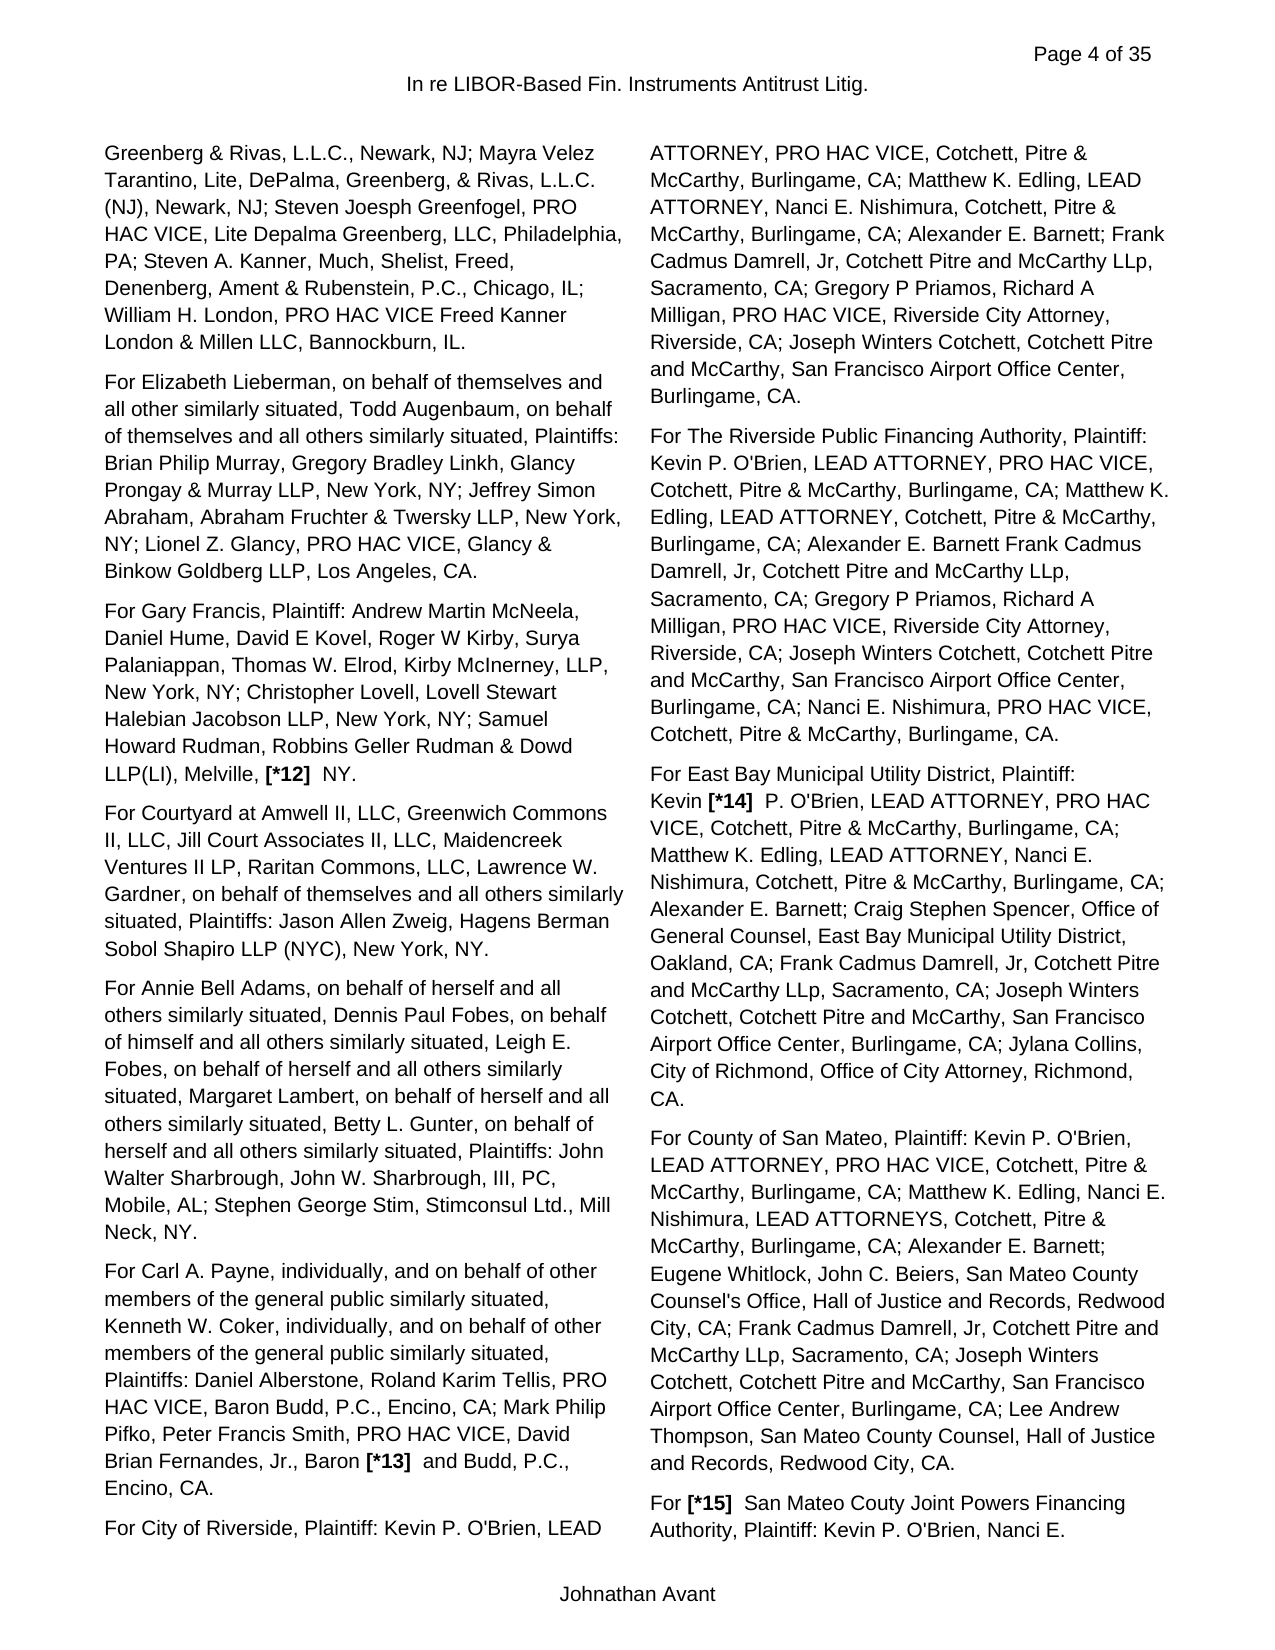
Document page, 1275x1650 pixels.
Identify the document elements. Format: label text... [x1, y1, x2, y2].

text For The Riverside Public Financing Authority, Plaintiff: Kevin P. O'Brien, LEAD ATTORNEY, PRO HAC VICE, Cotchett, Pitre & McCarthy, Burlingame, CA; Matthew K. Edling, LEAD ATTORNEY, Cotchett, Pitre & McCarthy, Burlingame, CA; Alexander E. Barnett Frank Cadmus Damrell, Jr, Cotchett Pitre and McCarthy LLp, Sacramento, CA; Gregory P Priamos, Richard A Milligan, PRO HAC VICE, Riverside City Attorney, Riverside, CA; Joseph Winters Cotchett, Cotchett Pitre and McCarthy, San Francisco Airport Office Center, Burlingame, CA; Nanci E. Nishimura, PRO HAC VICE, Cotchett, Pitre & McCarthy, Burlingame, CA. [650, 421, 1171, 746]
text For Carl A. Payne, individually, and on behalf of other members of the general public similarly situated, Kenneth W. Coker, individually, and on behalf of other members of the general public similarly situated, Plaintiffs: Daniel Alberstone, Roland Karim Tellis, PRO HAC VICE, Baron Budd, P.C., Encino, CA; Mark Philip Pifko, Peter Francis Smith, PRO HAC VICE, David Brian Fernandes, Jr., Baron [*13] and Budd, P.C., Encino, CA. [104, 1256, 625, 1500]
text For County of San Mateo, Plaintiff: Kevin P. O'Brien, LEAD ATTORNEY, PRO HAC VICE, Cotchett, Pitre & McCarthy, Burlingame, CA; Matthew K. Edling, Nanci E. Nishimura, LEAD ATTORNEYS, Cotchett, Pitre & McCarthy, Burlingame, CA; Alexander E. Barnett; Eugene Whitlock, John C. Beiers, San Mateo County Counsel's Office, Hall of Justice and Records, Redwood City, CA; Frank Cadmus Damrell, Jr, Cotchett Pitre and McCarthy LLp, Sacramento, CA; Joseph Winters Cotchett, Cotchett Pitre and McCarthy, San Francisco Airport Office Center, Burlingame, CA; Lee Andrew Thompson, San Mateo County Counsel, Hall of Justice and Records, Redwood City, CA. [650, 1123, 1171, 1475]
text For Elizabeth Lieberman, on behalf of themselves and all other similarly situated, Todd Augenbaum, on behalf of themselves and all others similarly situated, Plaintiffs: Brian Philip Murray, Gregory Bradley Linkh, Glancy Prongay & Murray LLP, New York, NY; Jeffrey Simon Abraham, Abraham Fruchter & Twersky LLP, New York, NY; Lionel Z. Glancy, PRO HAC VICE, Glancy & Binkow Goldberg LLP, Los Angeles, CA. [104, 367, 625, 583]
text For City of Riverside, Plaintiff: Kevin P. O'Brien, LEAD ATTORNEY, PRO HAC VICE, Cotchett, Pitre & McCarthy, Burlingame, CA; Matthew K. Edling, LEAD ATTORNEY, Nanci E. Nishimura, Cotchett, Pitre & McCarthy, Burlingame, CA; Alexander E. Barnett; Frank Cadmus Damrell, Jr, Cotchett Pitre and McCarthy LLp, Sacramento, CA; Gregory P Priamos, Richard A Milligan, PRO HAC VICE, Riverside City Attorney, Riverside, CA; Joseph Winters Cotchett, Cotchett Pitre and McCarthy, San Francisco Airport Office Center, Burlingame, CA. [650, 137, 1171, 408]
text For Gary Francis, Plaintiff: Andrew Martin McNeela, Daniel Hume, David E Kovel, Roger W Kirby, Surya Palaniappan, Thomas W. Elrod, Kirby McInerney, LLP, New York, NY; Christopher Lovell, Lovell Stewart Halebian Jacobson LLP, New York, NY; Samuel Howard Rudman, Robbins Geller Rudman & Dowd LLP(LI), Melville, [*12] NY. [104, 596, 625, 785]
text For Annie Bell Adams, on behalf of herself and all others similarly situated, Dennis Paul Fobes, on behalf of himself and all others similarly situated, Leigh E. Fobes, on behalf of herself and all others similarly situated, Margaret Lambert, on behalf of herself and all others similarly situated, Betty L. Gunter, on behalf of herself and all others similarly situated, Plaintiffs: John Walter Sharbrough, John W. Sharbrough, III, PC, Mobile, AL; Stephen George Stim, Stimconsul Ltd., Mill Neck, NY. [104, 973, 625, 1244]
text For East Bay Municipal Utility District, Plaintiff: Kevin [*14] P. O'Brien, LEAD ATTORNEY, PRO HAC VICE, Cotchett, Pitre & McCarthy, Burlingame, CA; Matthew K. Edling, LEAD ATTORNEY, Nanci E. Nishimura, Cotchett, Pitre & McCarthy, Burlingame, CA; Alexander E. Barnett; Craig Stephen Spencer, Office of General Counsel, East Bay Municipal Utility District, Oakland, CA; Frank Cadmus Damrell, Jr, Cotchett Pitre and McCarthy LLp, Sacramento, CA; Joseph Winters Cotchett, Cotchett Pitre and McCarthy, San Francisco Airport Office Center, Burlingame, CA; Jylana Collins, City of Richmond, Office of City Attorney, Richmond, CA. [650, 758, 1171, 1110]
text For Courtyard at Amwell II, LLC, Greenwich Commons II, LLC, Jill Court Associates II, LLC, Maidencreek Ventures II LP, Raritan Commons, LLC, Lawrence W. Gardner, on behalf of themselves and all others similarly situated, Plaintiffs: Jason Allen Zweig, Hagens Berman Sobol Shapiro LLP (NYC), New York, NY. [104, 798, 625, 960]
